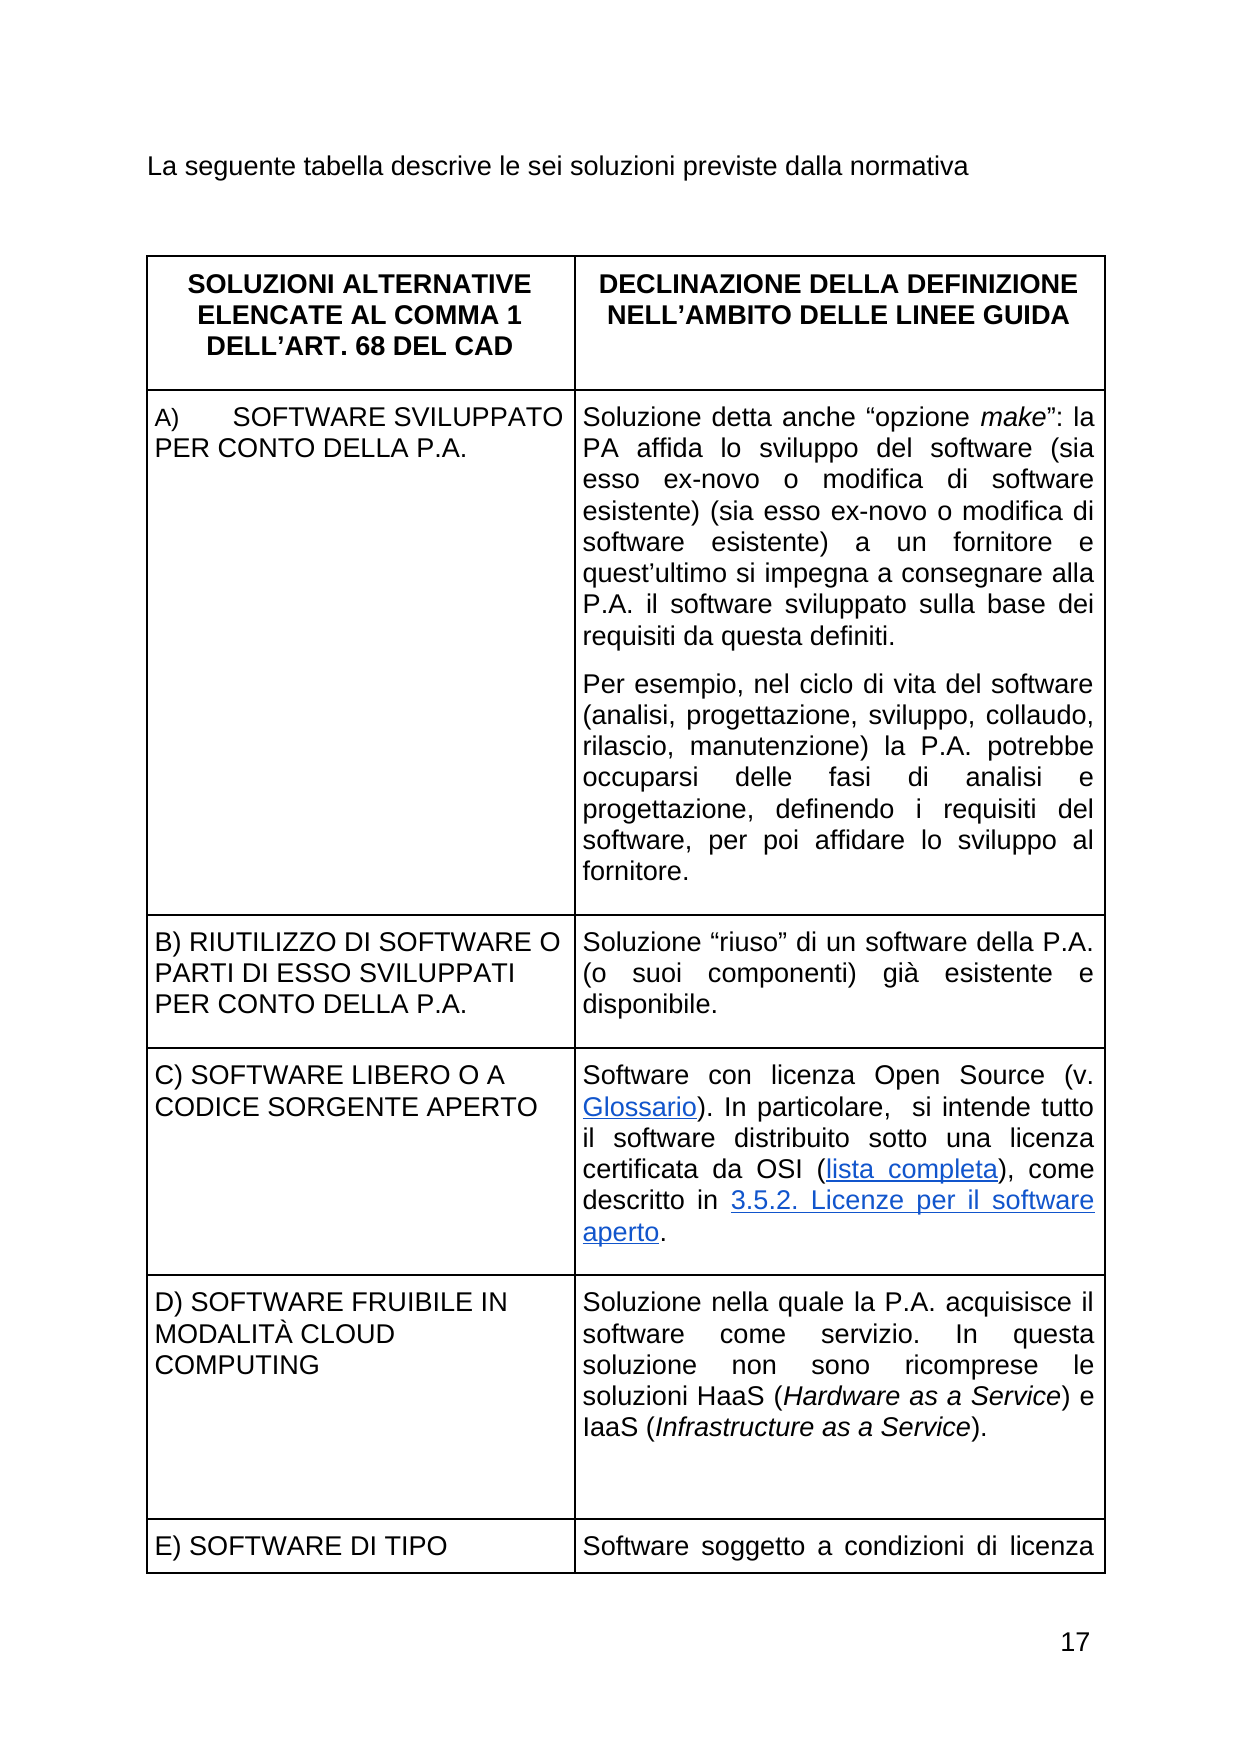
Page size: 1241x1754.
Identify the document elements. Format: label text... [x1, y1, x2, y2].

table_header DECLINAZIONE DELLA DEFINIZIONE NELL’AMBITO DELLE LINEE GUIDA [576, 257, 1104, 388]
table_cell Software con licenza Open Source (v. Glossario). In particolare, si intende tutto il software distribuito sotto una licenza certificata da OSI (lista completa), come descritto in 3.5.2. Licenze per il software aperto. [576, 1049, 1104, 1274]
table_cell Soluzione “riuso” di un software della P.A. (o suoi componenti) già esistente e disponibile. [576, 916, 1104, 1047]
text La seguente tabella descrive le sei soluzioni previste dalla normativa [147, 150, 1090, 181]
table_cell Soluzione detta anche “opzione make”: la PA affida lo sviluppo del software (sia esso ex-novo o modifica di software esistente) (sia esso ex-novo o modifica di software esistente) a un fornitore e quest’ultimo si impegna a consegnare alla P.A. il software sviluppato sulla base dei requisiti da questa definiti. Per esempio, nel ciclo di vita del software (analisi, progettazione, sviluppo, collaudo, rilascio, manutenzione) la P.A. potrebbe occuparsi delle fasi di analisi e progettazione, definendo i requisiti del software, per poi affidare lo sviluppo al fornitore. [576, 391, 1104, 913]
table_cell B) RIUTILIZZO DI SOFTWARE O PARTI DI ESSO SVILUPPATI PER CONTO DELLA P.A. [148, 916, 574, 1047]
table_cell C) SOFTWARE LIBERO O A CODICE SORGENTE APERTO [148, 1049, 574, 1274]
table_cell D) SOFTWARE FRUIBILE IN MODALITÀ CLOUD COMPUTING [148, 1276, 574, 1518]
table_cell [576, 1520, 1104, 1572]
table_header SOLUZIONI ALTERNATIVE ELENCATE AL COMMA 1 DELL’ART. 68 DEL CAD [148, 257, 574, 388]
table_cell Soluzione nella quale la P.A. acquisisce il software come servizio. In questa soluzione non sono ricomprese le soluzioni HaaS (Hardware as a Service) e IaaS (Infrastructure as a Service). [576, 1276, 1104, 1518]
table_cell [148, 1520, 574, 1572]
table_cell SOFTWARE SVILUPPATO PER CONTO DELLA P.A. [148, 391, 574, 913]
